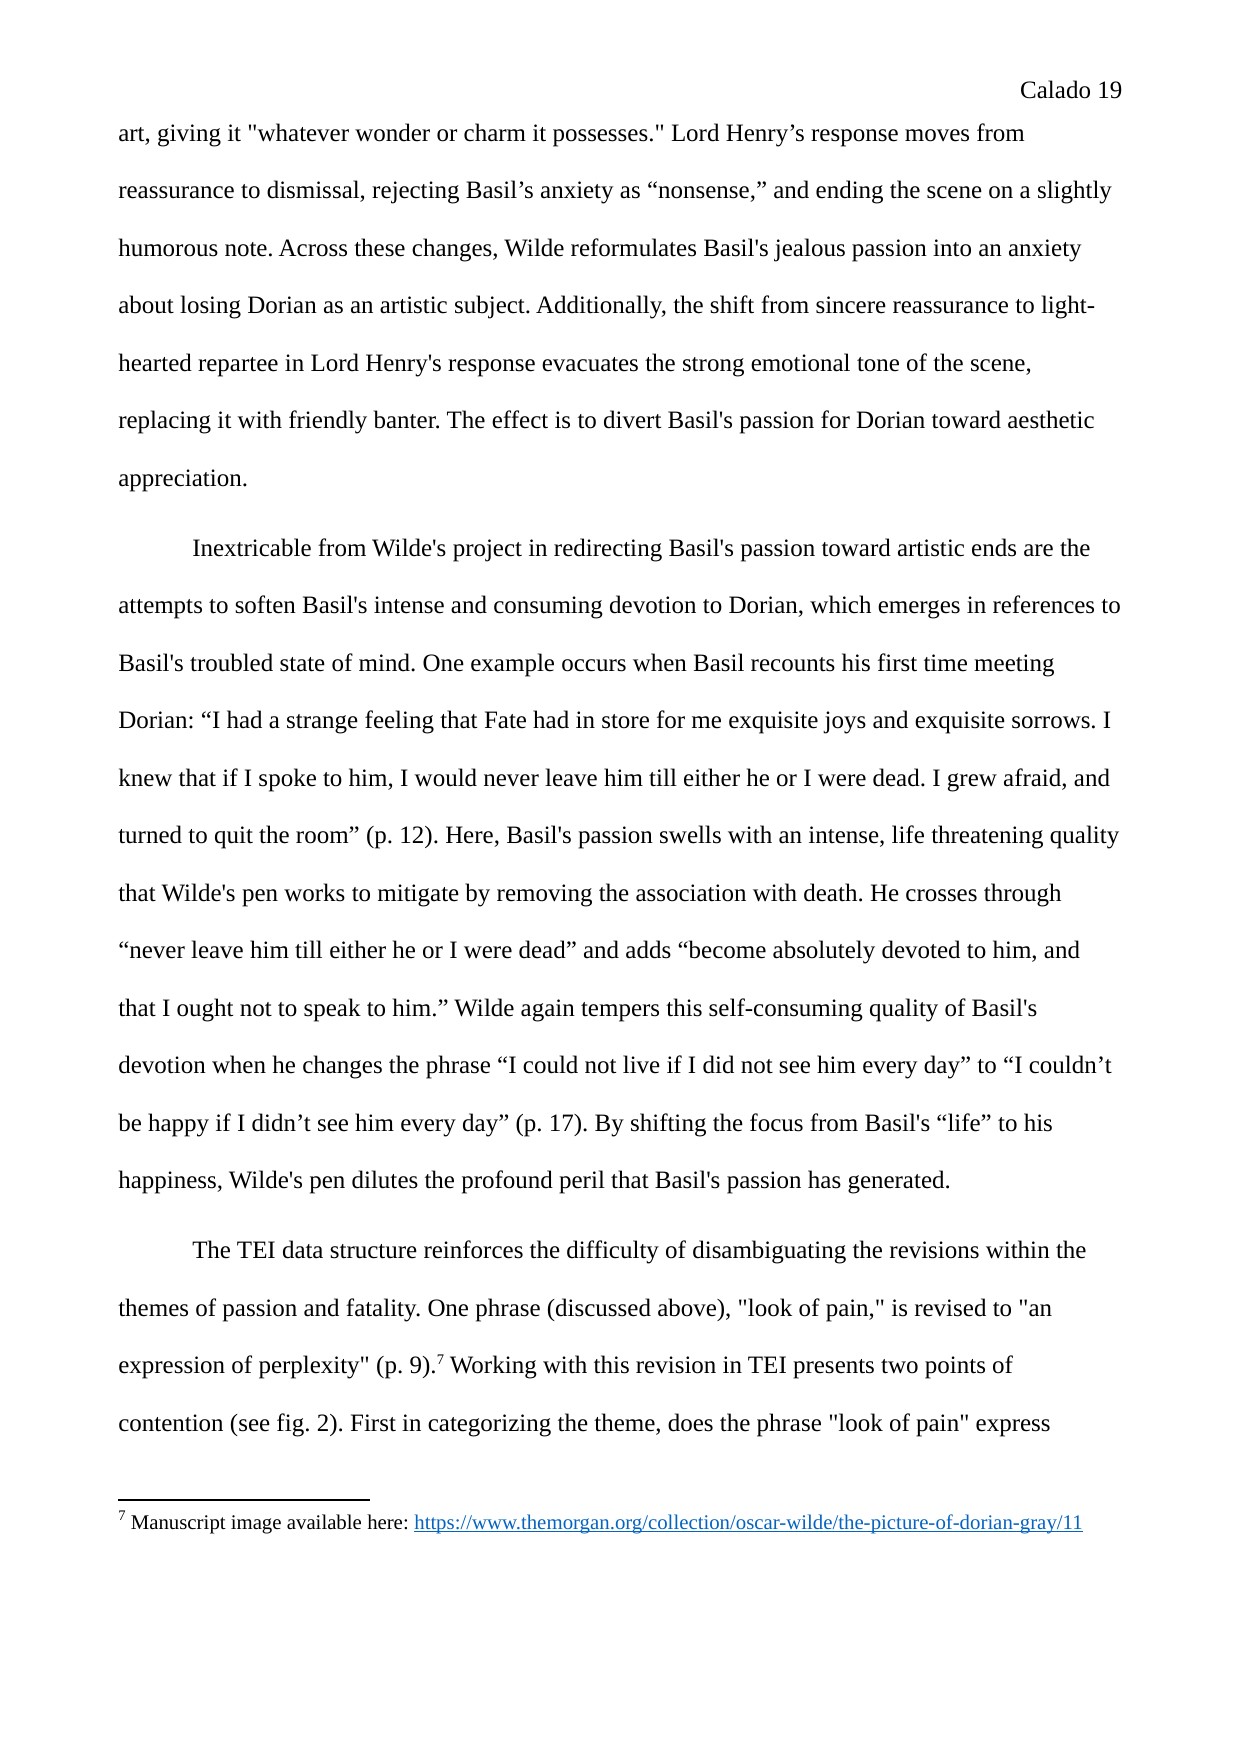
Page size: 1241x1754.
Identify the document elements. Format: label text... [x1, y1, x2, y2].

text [118, 118, 1122, 492]
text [118, 1236, 1122, 1437]
text Inextricable from Wilde's project in redirecting Basil's passion toward artistic ends are the attempts to soften Basil's intense and consuming devotion to Dorian, which emerges in references to Basil's troubled state of mind. One example occurs when Basil recounts his first time meeting Dorian: “I had a strange feeling that Fate had in store for me exquisite joys and exquisite sorrows. I knew that if I spoke to him, I would never leave him till either he or I were dead. I grew afraid, and turned to quit the room” (p. 12). Here, Basil's passion swells with an intense, life threatening quality that Wilde's pen works to mitigate by removing the association with death. He crosses through “never leave him till either he or I were dead” and adds “become absolutely devoted to him, and that I ought not to speak to him.” Wilde again tempers this self-consuming quality of Basil's devotion when he changes the phrase “I could not live if I did not see him every day” to “I couldn’t be happy if I didn’t see him every day” (p. 17). By shifting the focus from Basil's “life” to his happiness, Wilde's pen dilutes the profound peril that Basil's passion has generated. [118, 533, 1122, 1194]
